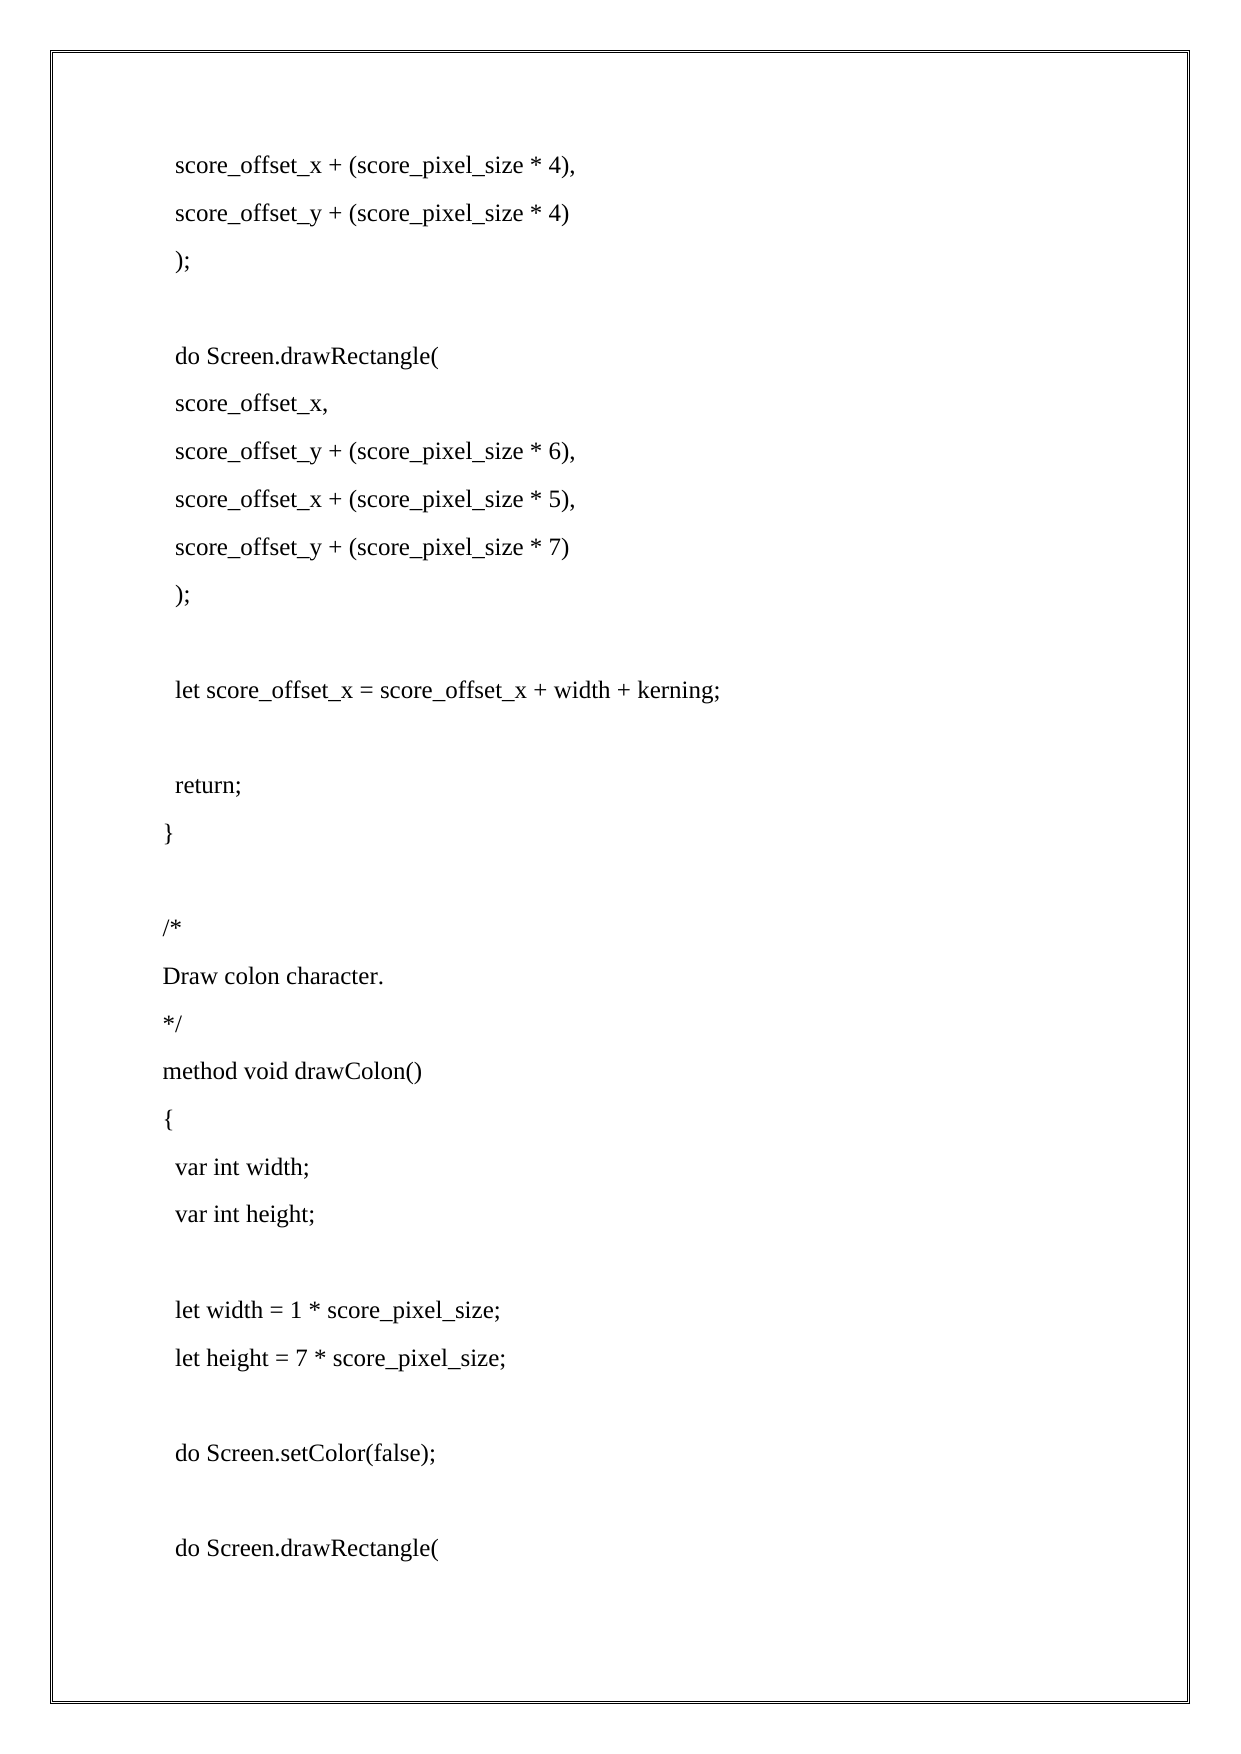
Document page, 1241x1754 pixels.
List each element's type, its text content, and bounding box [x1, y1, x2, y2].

text score_offset_x + (score_pixel_size * 5), [150, 484, 1090, 513]
text let width = 1 * score_pixel_size; [150, 1295, 1090, 1324]
text score_offset_y + (score_pixel_size * 4) [150, 198, 1090, 226]
text score_offset_x + (score_pixel_size * 4), [150, 150, 1090, 179]
text score_offset_y + (score_pixel_size * 6), [150, 436, 1090, 465]
text score_offset_x, [150, 388, 1090, 417]
text */ [150, 1009, 1090, 1037]
text do Screen.drawRectangle( [150, 341, 1090, 369]
text do Screen.drawRectangle( [150, 1533, 1090, 1562]
text Draw colon character. [150, 961, 1090, 990]
text var int height; [150, 1199, 1090, 1228]
text { [150, 1104, 1090, 1133]
text method void drawColon() [150, 1056, 1090, 1085]
text return; [150, 770, 1090, 799]
text } [150, 818, 1090, 847]
text ); [150, 579, 1090, 608]
text let height = 7 * score_pixel_size; [150, 1343, 1090, 1371]
text do Screen.setColor(false); [150, 1438, 1090, 1467]
text /* [150, 913, 1090, 942]
text let score_offset_x = score_offset_x + width + kerning; [150, 675, 1090, 703]
text var int width; [150, 1152, 1090, 1181]
text ); [150, 245, 1090, 274]
text score_offset_y + (score_pixel_size * 7) [150, 532, 1090, 560]
